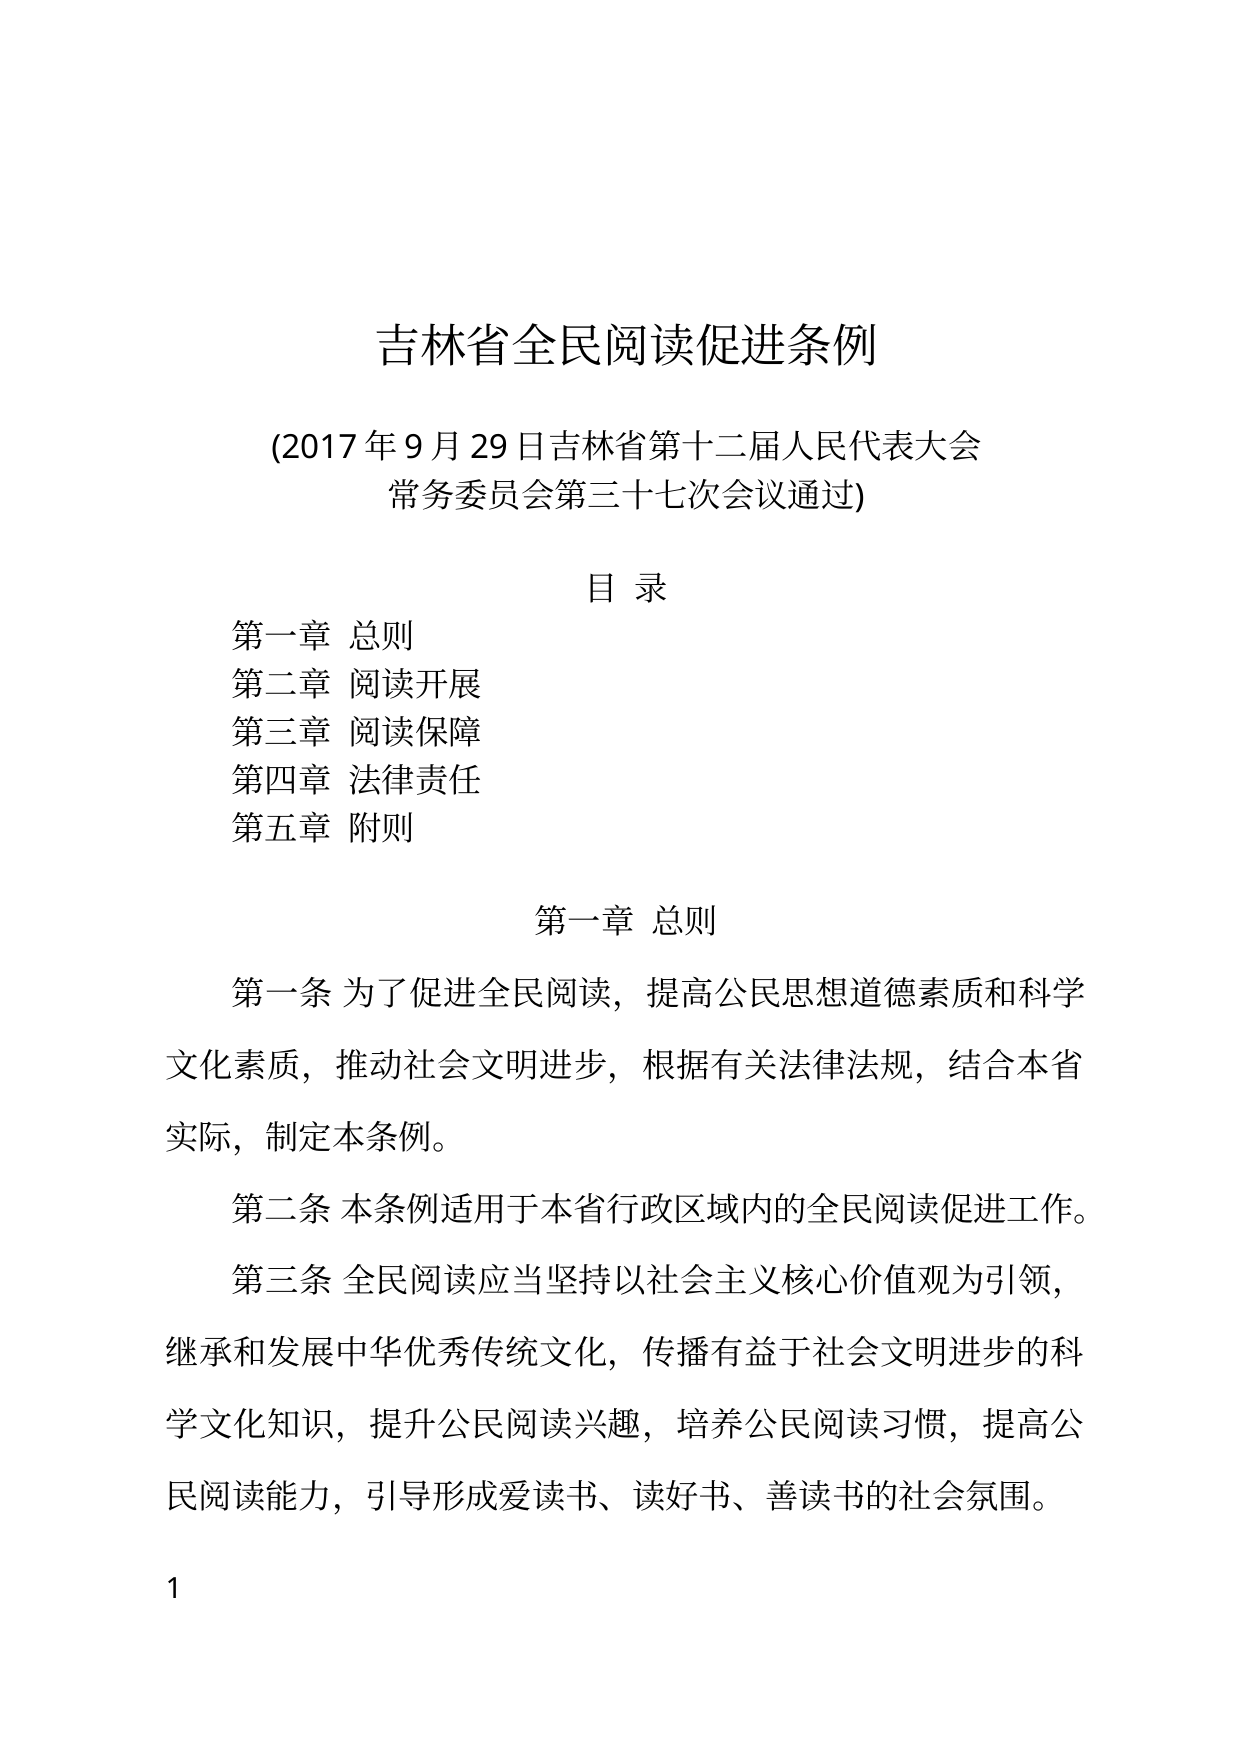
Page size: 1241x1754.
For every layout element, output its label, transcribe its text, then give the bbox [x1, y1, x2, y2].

text 第一条 为了促进全民阅读，提高公民思想道德素质和科学文化素质，推动社会文明进步，根据有关法律法规，结合本省实际，制定本条例。 [165, 967, 1087, 1159]
text 第四章 法律责任 [165, 754, 1087, 802]
text 常务委员会第三十七次会议通过) [165, 469, 1087, 517]
text 第一章 总则 [165, 610, 1087, 658]
text 第二条 本条例适用于本省行政区域内的全民阅读促进工作。 [165, 1183, 1087, 1231]
text 第五章 附则 [165, 802, 1087, 850]
text 第三章 阅读保障 [165, 706, 1087, 754]
text 第三条 全民阅读应当坚持以社会主义核心价值观为引领，继承和发展中华优秀传统文化，传播有益于社会文明进步的科学文化知识，提升公民阅读兴趣，培养公民阅读习惯，提高公民阅读能力，引导形成爱读书、读好书、善读书的社会氛围。 [165, 1254, 1087, 1518]
text 吉林省全民阅读促进条例 [165, 309, 1087, 375]
text 第二章 阅读开展 [165, 658, 1087, 706]
text 目 录 [165, 562, 1087, 610]
text 第一章 总则 [165, 895, 1087, 943]
text (2017年9月29日吉林省第十二届人民代表大会 [165, 421, 1087, 469]
